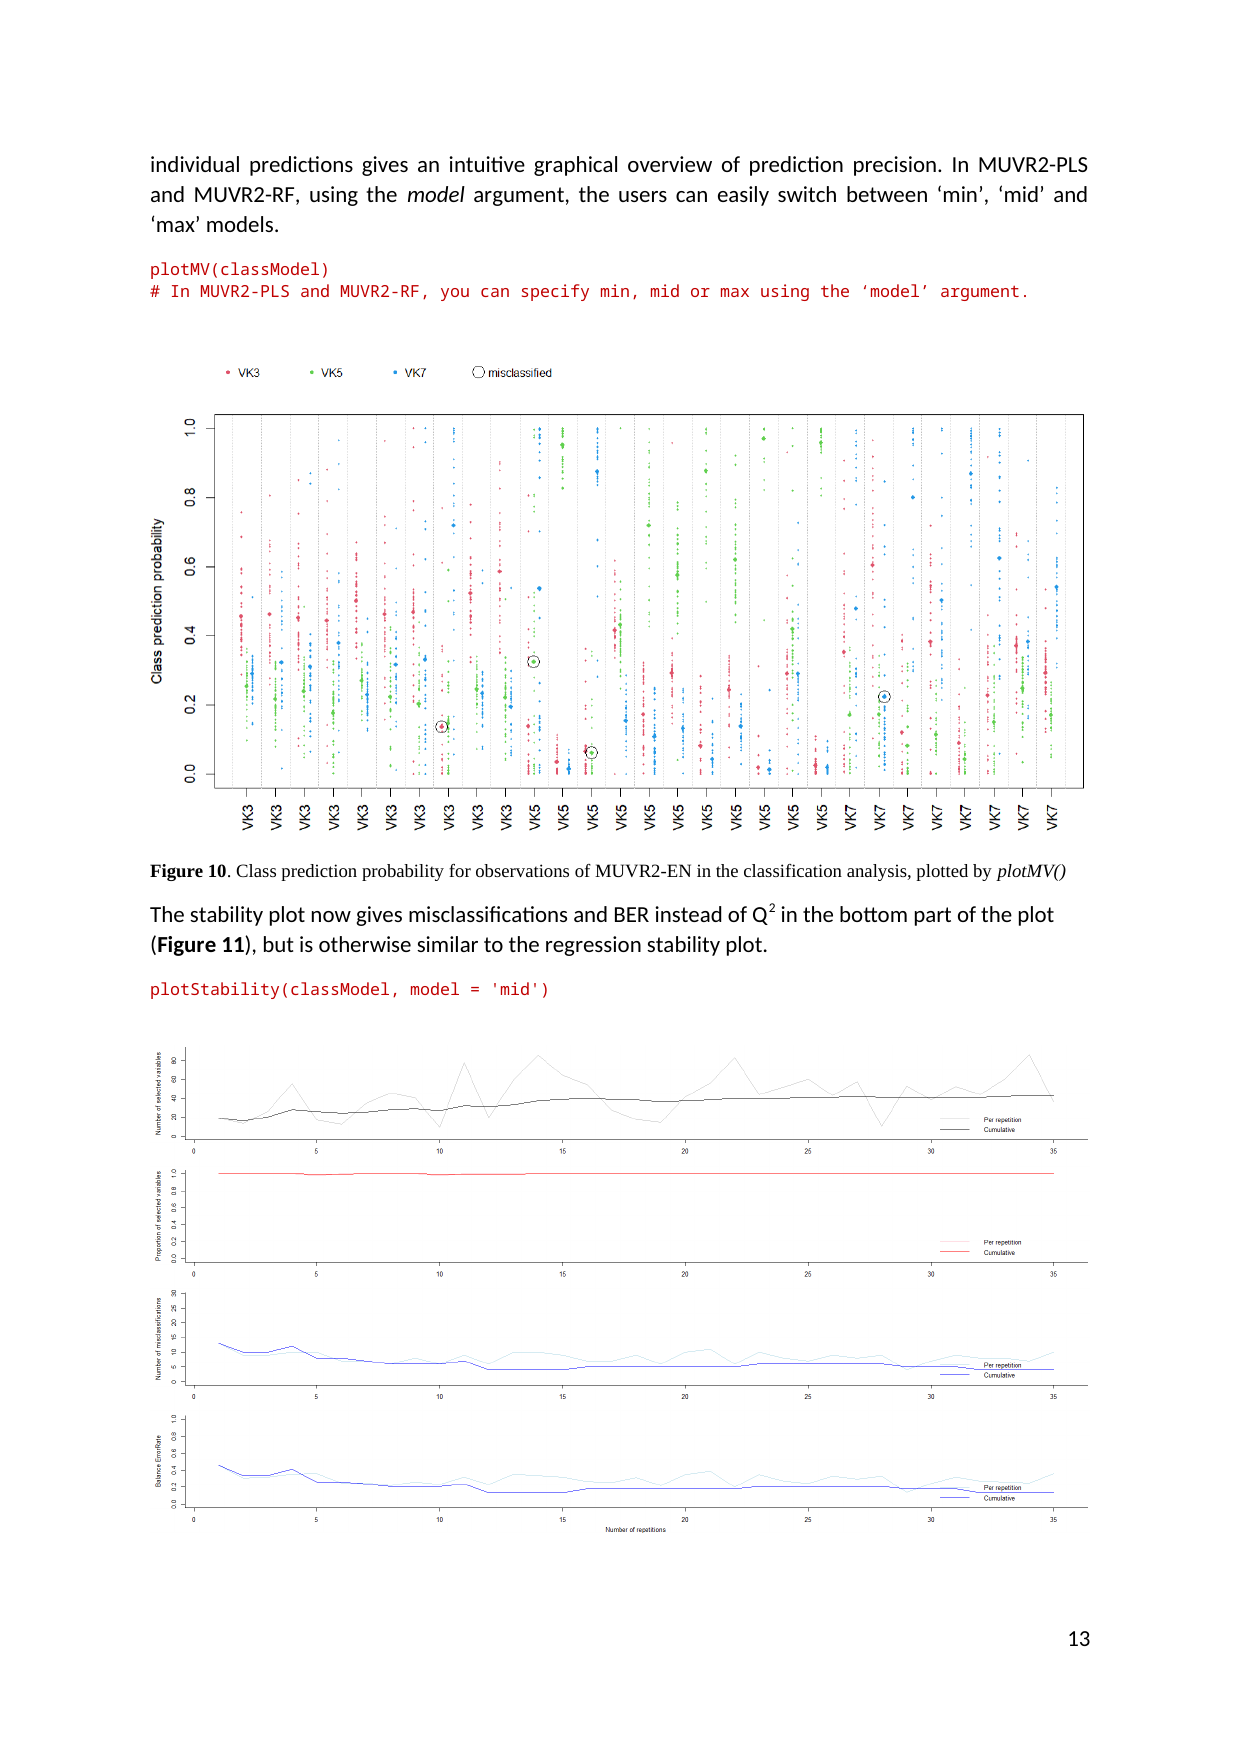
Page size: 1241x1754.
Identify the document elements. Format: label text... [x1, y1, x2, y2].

text The stability plot now gives misclassifications and BER instead of Q2 in the bottom part of the plot (Figure 11), but is otherwise similar to the regression stability plot. [150, 900, 1090, 958]
text Figure 10. Class prediction probability for observations of MUVR2-EN in the classification analysis, plotted by plotMV() [150, 860, 1090, 882]
text plotStability(classModel, model = 'mid') [150, 977, 1090, 1000]
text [150, 150, 1090, 238]
picture [150, 357, 1091, 842]
text # In MUVR2-PLS and MUVR2-RF, you can specify min, mid or max using the ‘model’ argument. [150, 280, 1090, 303]
text plotMV(classModel) [150, 257, 1090, 280]
picture [150, 1045, 1091, 1533]
